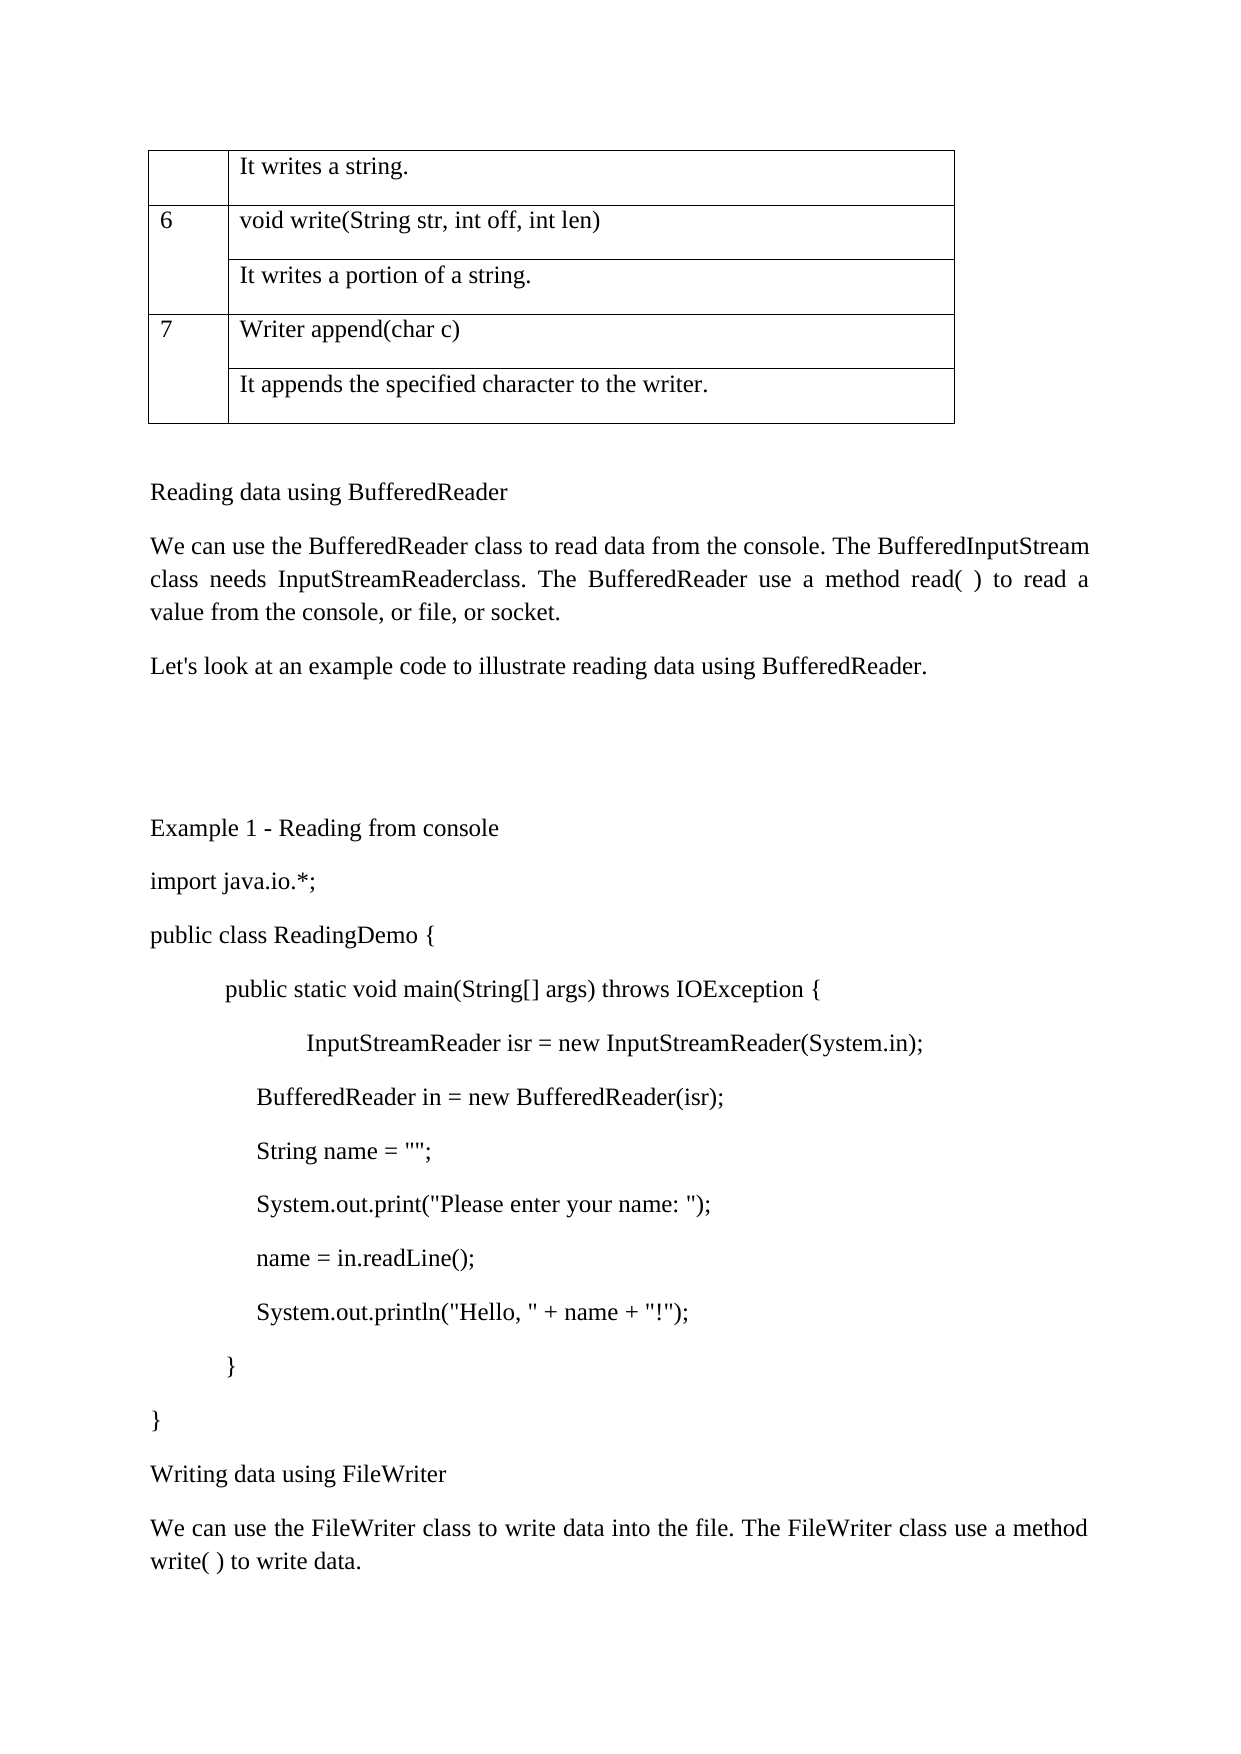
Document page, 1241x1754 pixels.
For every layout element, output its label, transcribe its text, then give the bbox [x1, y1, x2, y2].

text System.out.println("Hello, " + name + "!"); [150, 1297, 1090, 1326]
table_cell 7 [149, 315, 228, 422]
text } [150, 1405, 1090, 1434]
text Let's look at an example code to illustrate reading data using BufferedReader. [150, 651, 1090, 680]
table_cell It writes a portion of a string. [229, 260, 954, 313]
text BufferedReader in = new BufferedReader(isr); [150, 1082, 1090, 1111]
table_cell It appends the specified character to the writer. [229, 369, 954, 422]
text String name = ""; [150, 1136, 1090, 1164]
text Reading data using BufferedReader [150, 477, 1090, 506]
table_cell It writes a string. [229, 151, 954, 204]
text name = in.readLine(); [150, 1243, 1090, 1272]
table_cell void write(String str, int off, int len) [229, 206, 954, 259]
table_cell 5 [149, 151, 228, 204]
text Example 1 - Reading from console [150, 813, 1090, 841]
text public static void main(String[] args) throws IOException { [150, 974, 1090, 1003]
text Writing data using FileWriter [150, 1459, 1090, 1488]
text } [150, 1351, 1090, 1380]
text We can use the FileWriter class to write data into the file. The FileWriter class use a method write( ) to write data. [150, 1513, 1090, 1574]
table_cell Writer append(char c) [229, 315, 954, 368]
text InputStreamReader isr = new InputStreamReader(System.in); [150, 1028, 1090, 1057]
text System.out.print("Please enter your name: "); [150, 1189, 1090, 1218]
text We can use the BufferedReader class to read data from the console. The BufferedInputStream class needs InputStreamReaderclass. The BufferedReader use a method read( ) to read a value from the console, or file, or socket. [150, 531, 1090, 626]
table_cell 6 [149, 206, 228, 313]
text public class ReadingDemo { [150, 920, 1090, 949]
text import java.io.*; [150, 866, 1090, 895]
